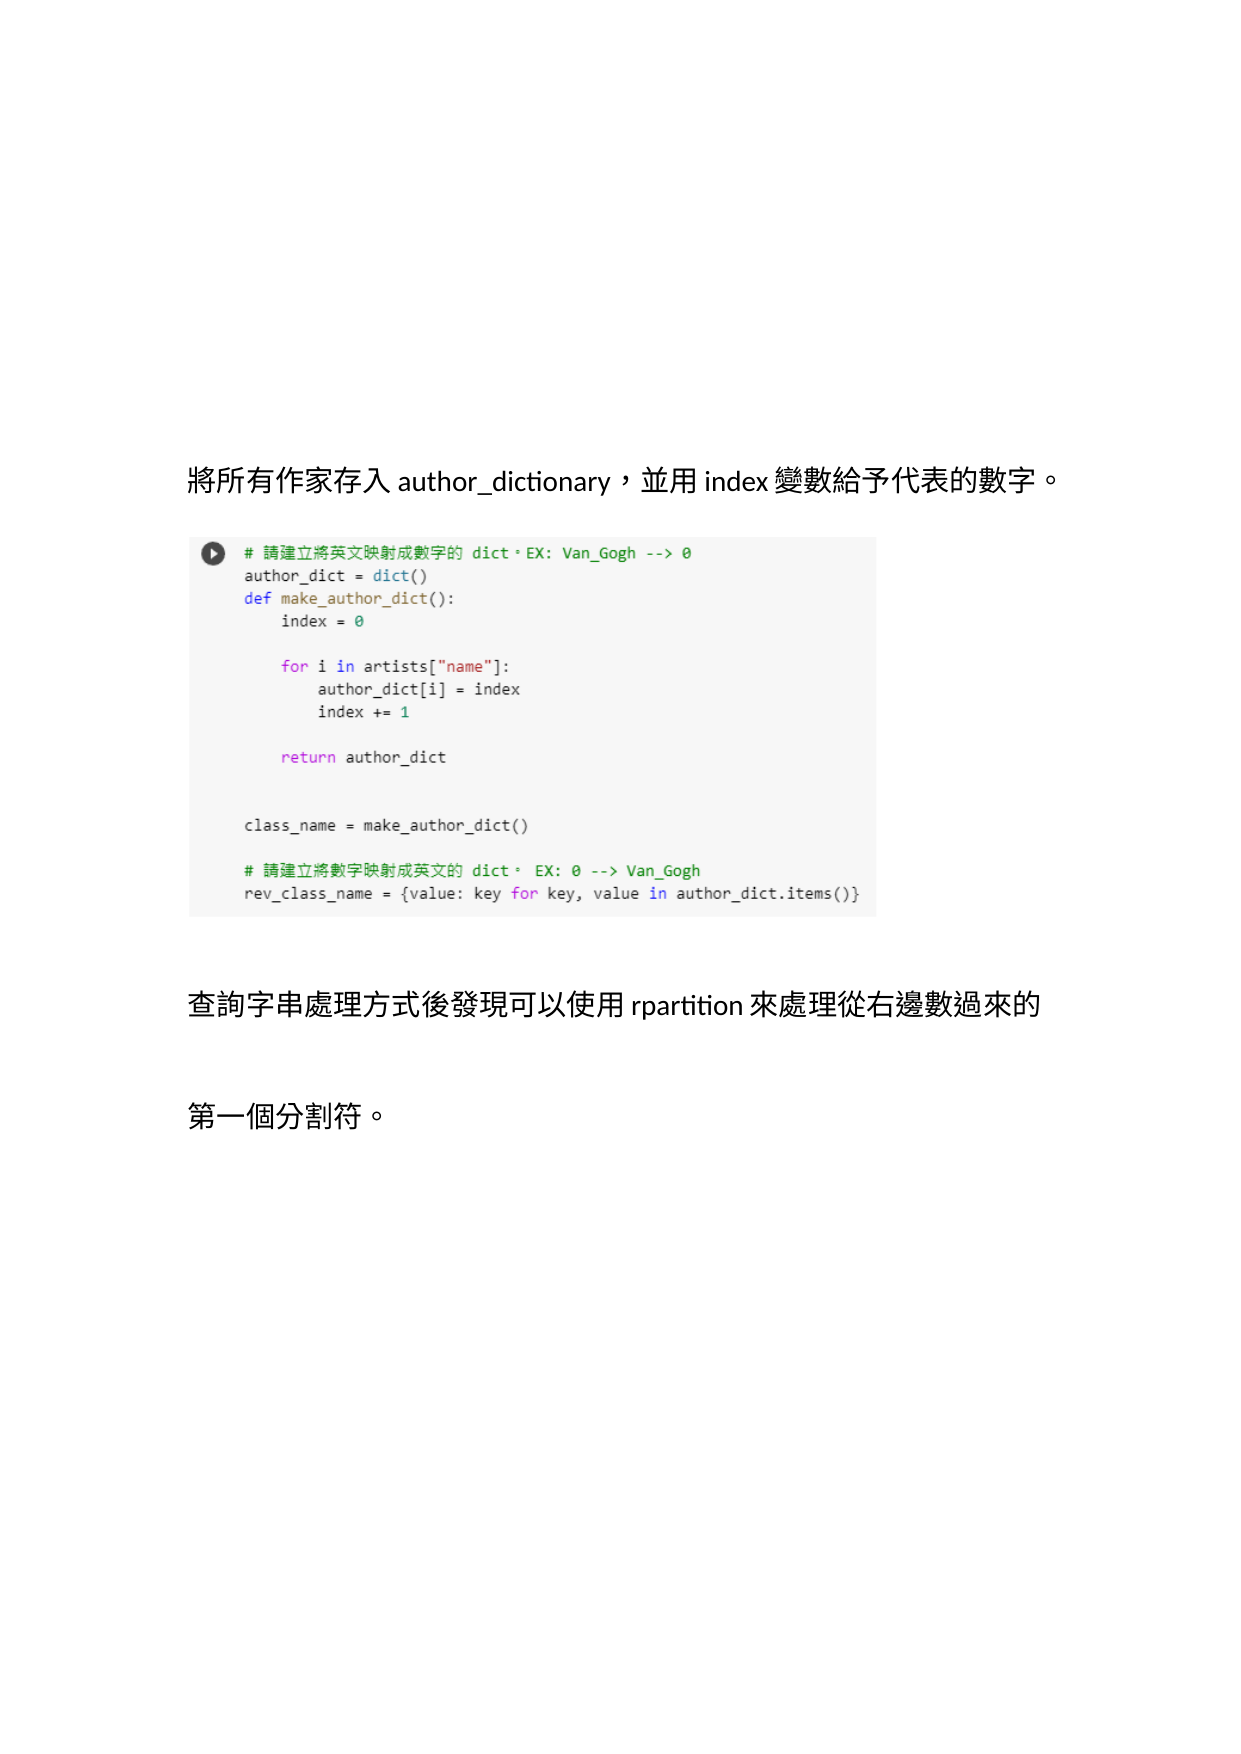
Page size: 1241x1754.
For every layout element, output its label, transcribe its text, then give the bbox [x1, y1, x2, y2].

picture [187, 537, 877, 918]
text 將所有作家存入author_dictionary，並用index變數給予代表的數字。 [187, 441, 1053, 516]
text 查詢字串處理方式後發現可以使用rpartition來處理從右邊數過來的第一個分割符。 [187, 965, 1053, 1152]
